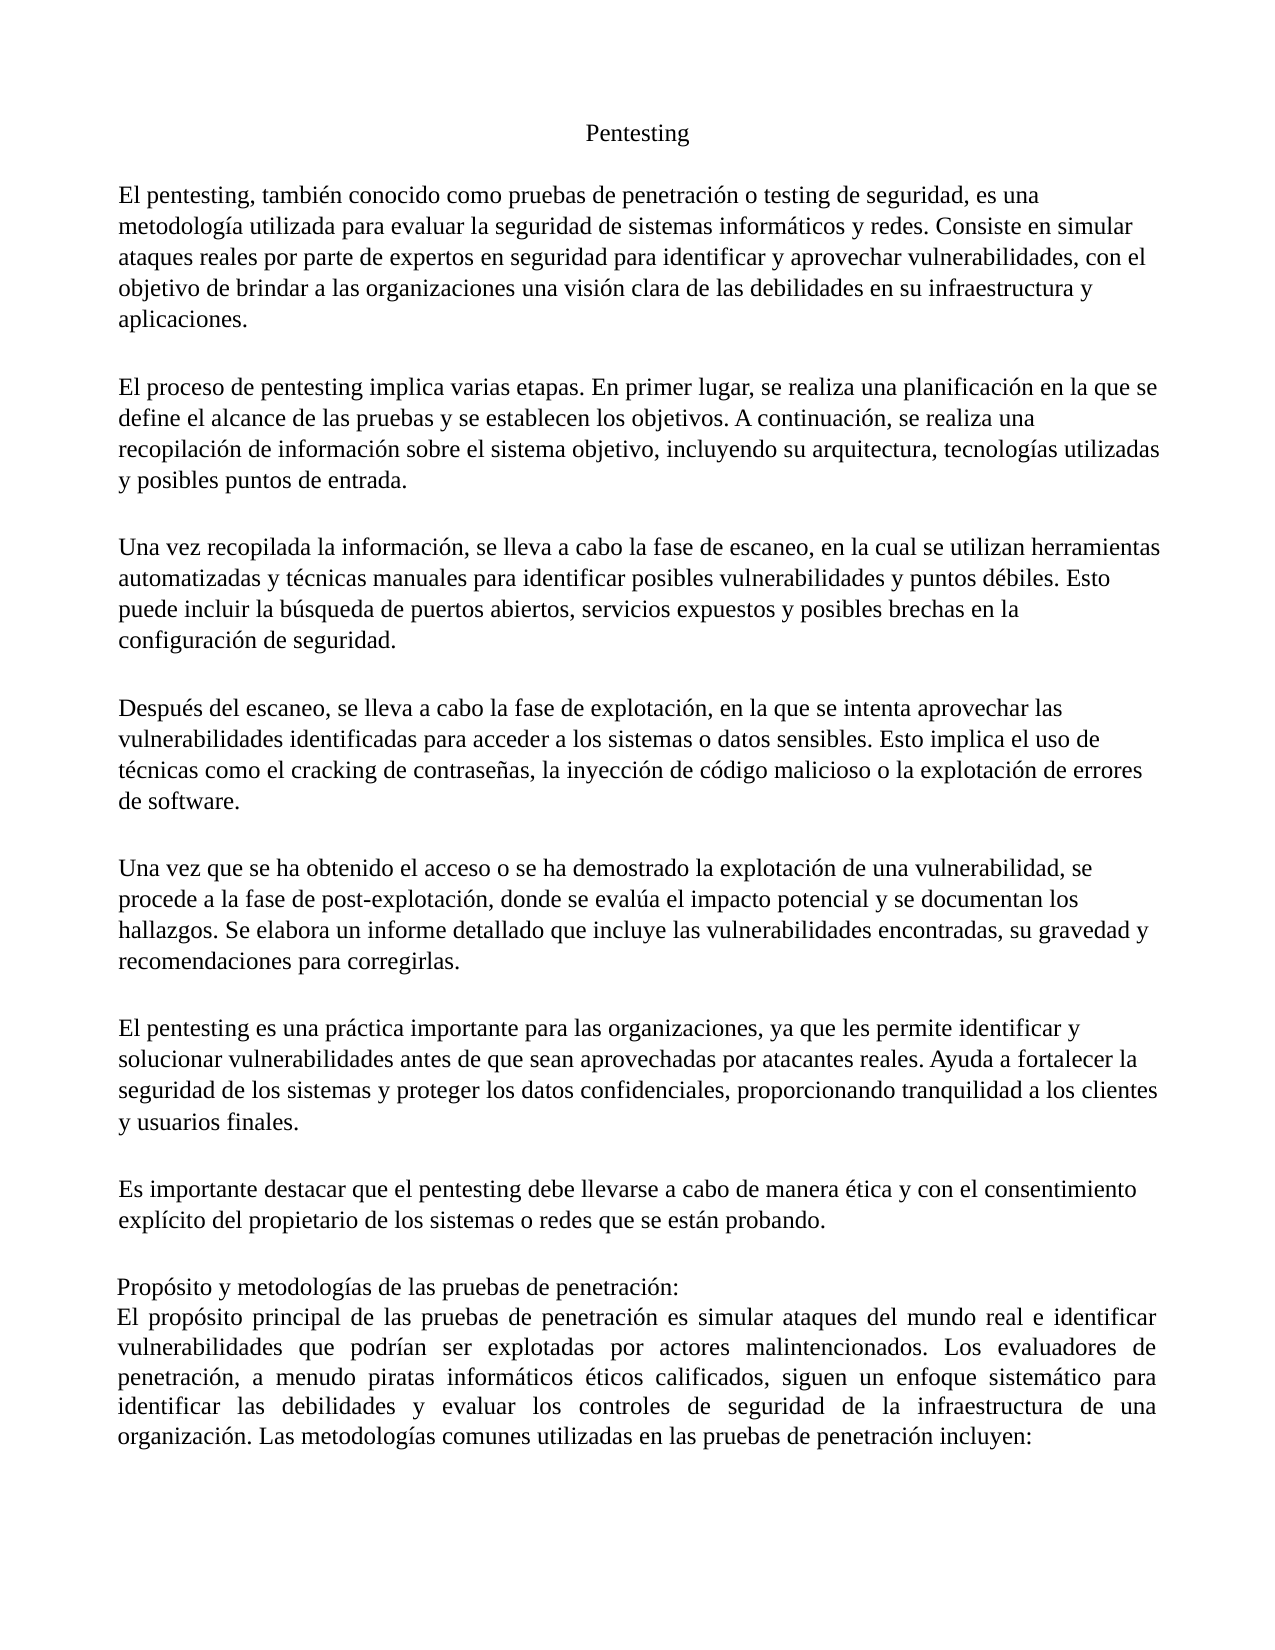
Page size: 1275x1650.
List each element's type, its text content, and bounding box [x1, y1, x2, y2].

text Es importante destacar que el pentesting debe llevarse a cabo de manera ética y con el consentimiento explícito del propietario de los sistemas o redes que se están probando. [118, 1174, 1162, 1234]
text El proceso de pentesting implica varias etapas. En primer lugar, se realiza una planificación en la que se define el alcance de las pruebas y se establecen los objetivos. A continuación, se realiza una recopilación de información sobre el sistema objetivo, incluyendo su arquitectura, tecnologías utilizadas y posibles puntos de entrada. [118, 372, 1162, 494]
text Una vez que se ha obtenido el acceso o se ha demostrado la explotación de una vulnerabilidad, se procede a la fase de post-explotación, donde se evalúa el impacto potencial y se documentan los hallazgos. Se elabora un informe detallado que incluye las vulnerabilidades encontradas, su gravedad y recomendaciones para corregirlas. [118, 853, 1162, 975]
text Pentesting [118, 118, 1157, 147]
text Una vez recopilada la información, se lleva a cabo la fase de escaneo, en la cual se utilizan herramientas automatizadas y técnicas manuales para identificar posibles vulnerabilidades y puntos débiles. Esto puede incluir la búsqueda de puertos abiertos, servicios expuestos y posibles brechas en la configuración de seguridad. [118, 532, 1162, 654]
text El pentesting, también conocido como pruebas de penetración o testing de seguridad, es una metodología utilizada para evaluar la seguridad de sistemas informáticos y redes. Consiste en simular ataques reales por parte de expertos en seguridad para identificar y aprovechar vulnerabilidades, con el objetivo de brindar a las organizaciones una visión clara de las debilidades en su infraestructura y aplicaciones. [118, 180, 1162, 333]
text Después del escaneo, se lleva a cabo la fase de explotación, en la que se intenta aprovechar las vulnerabilidades identificadas para acceder a los sistemas o datos sensibles. Esto implica el uso de técnicas como el cracking de contraseñas, la inyección de código malicioso o la explotación de errores de software. [118, 693, 1162, 814]
text El propósito principal de las pruebas de penetración es simular ataques del mundo real e identificar vulnerabilidades que podrían ser explotadas por actores malintencionados. Los evaluadores de penetración, a menudo piratas informáticos éticos calificados, siguen un enfoque sistemático para identificar las debilidades y evaluar los controles de seguridad de la infraestructura de una organización. Las metodologías comunes utilizadas en las pruebas de penetración incluyen: [116, 1302, 1157, 1449]
text El pentesting es una práctica importante para las organizaciones, ya que les permite identificar y solucionar vulnerabilidades antes de que sean aprovechadas por atacantes reales. Ayuda a fortalecer la seguridad de los sistemas y proteger los datos confidenciales, proporcionando tranquilidad a los clientes y usuarios finales. [118, 1013, 1162, 1135]
text Propósito y metodologías de las pruebas de penetración: [116, 1272, 1157, 1301]
